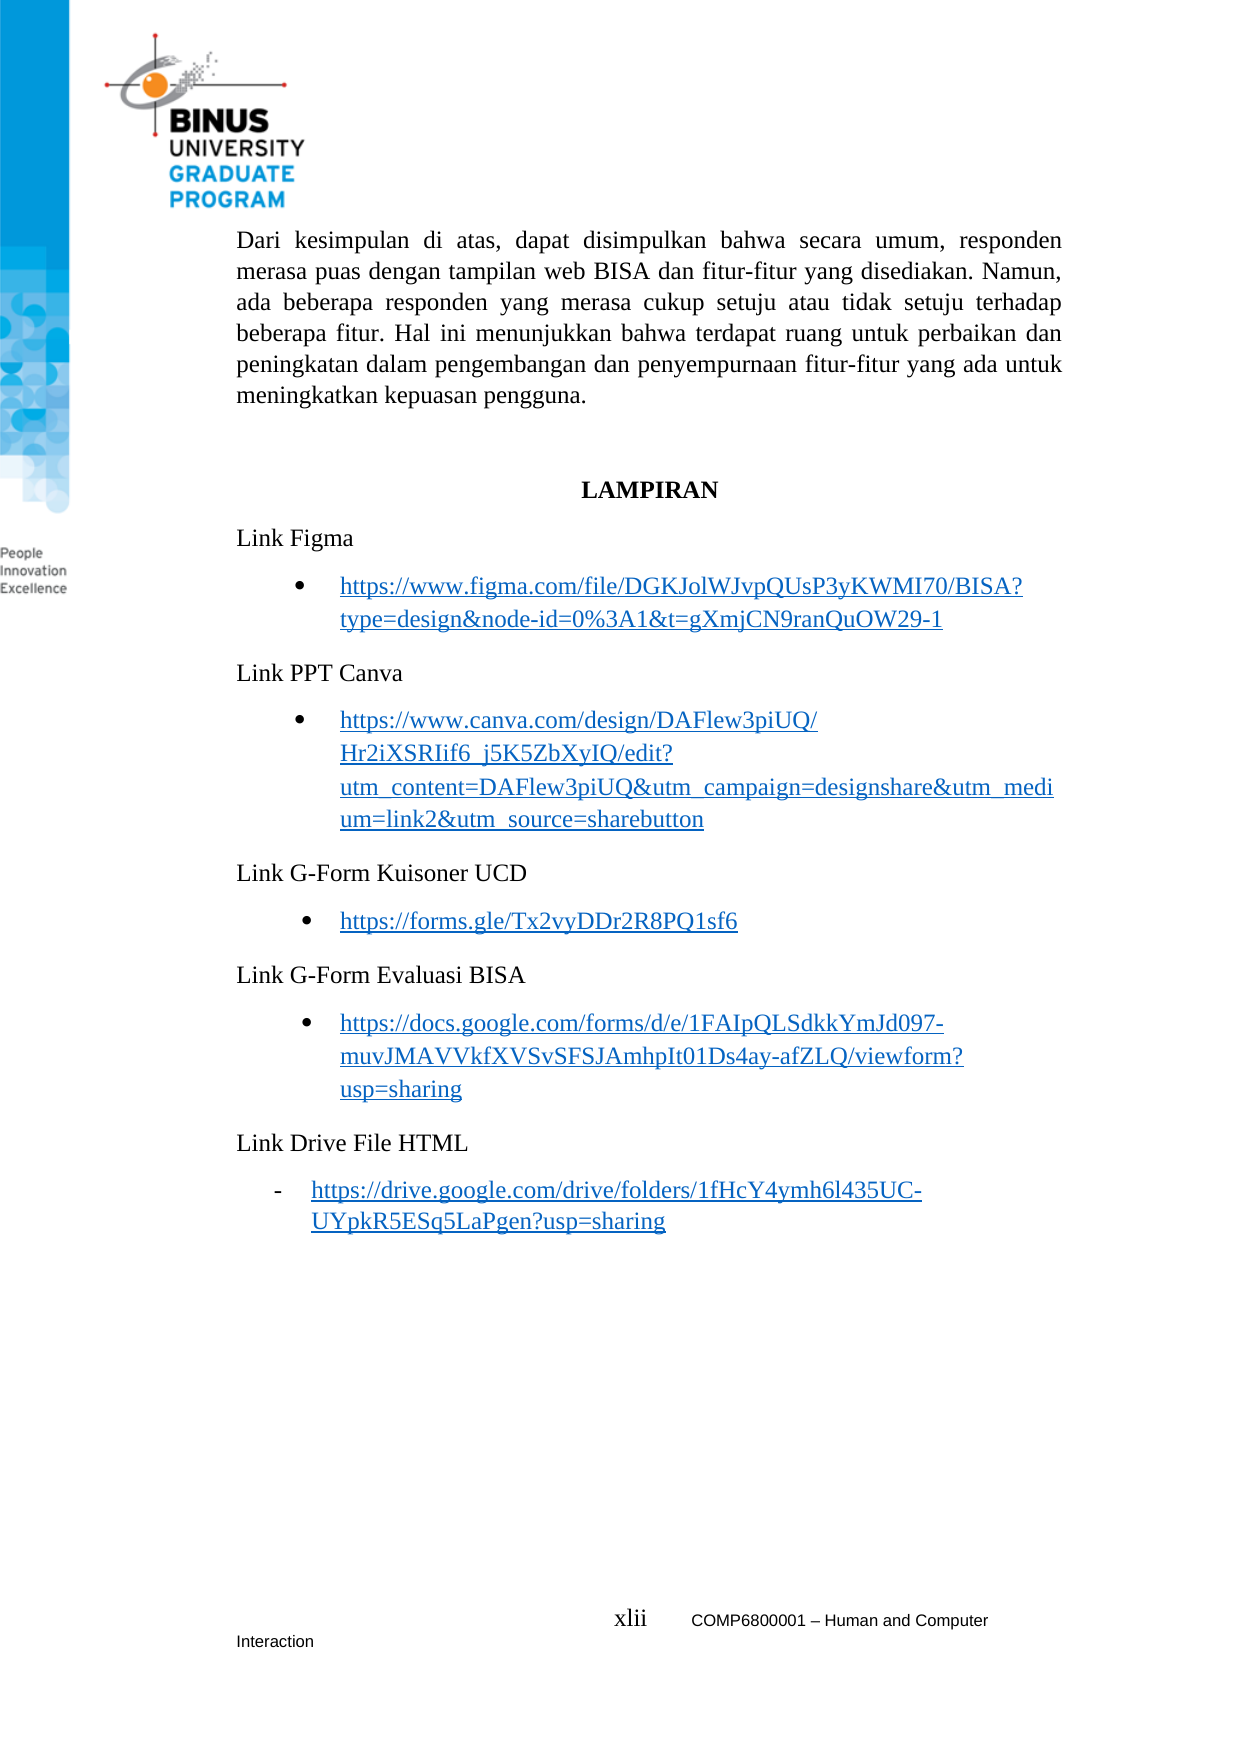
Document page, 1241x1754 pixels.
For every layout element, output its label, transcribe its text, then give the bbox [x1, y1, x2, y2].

text Link PPT Canva [236, 658, 1063, 687]
list https://forms.gle/Tx2vyDDr2R8PQ1sf6 [302, 906, 1063, 935]
text Link G-Form Kuisoner UCD [236, 858, 1063, 887]
list https://www.canva.com/design/DAFlew3piUQ/Hr2iXSRIif6_j5K5ZbXyIQ/edit?utm_content=DAFlew3piUQ&utm_campaign=designshare&utm_medium=link2&utm_source=sharebutton [295, 706, 1063, 833]
subtitle LAMPIRAN [236, 476, 1063, 504]
text Link G-Form Evaluasi BISA [236, 960, 1063, 989]
list https://www.figma.com/file/DGKJolWJvpQUsP3yKWMI70/BISA?type=design&node-id=0%3A1&t=gXmjCN9ranQuOW29-1 [295, 571, 1063, 633]
text Link Drive File HTML [236, 1128, 1063, 1156]
text Dari kesimpulan di atas, dapat disimpulkan bahwa secara umum, responden merasa puas dengan tampilan web BISA dan fitur-fitur yang disediakan. Namun, ada beberapa responden yang merasa cukup setuju atau tidak setuju terhadap beberapa fitur. Hal ini menunjukkan bahwa terdapat ruang untuk perbaikan dan peningkatan dalam pengembangan dan penyempurnaan fitur-fitur yang ada untuk meningkatkan kepuasan pengguna. [236, 225, 1063, 409]
list https://docs.google.com/forms/d/e/1FAIpQLSdkkYmJd097-muvJMAVVkfXVSvSFSJAmhpIt01Ds4ay-afZLQ/viewform?usp=sharing [302, 1008, 1063, 1102]
text Link Figma [236, 523, 1063, 552]
list https://drive.google.com/drive/folders/1fHcY4ymh6l435UC-UYpkR5ESq5LaPgen?usp=sharing [274, 1175, 1063, 1235]
picture [0, 0, 558, 610]
